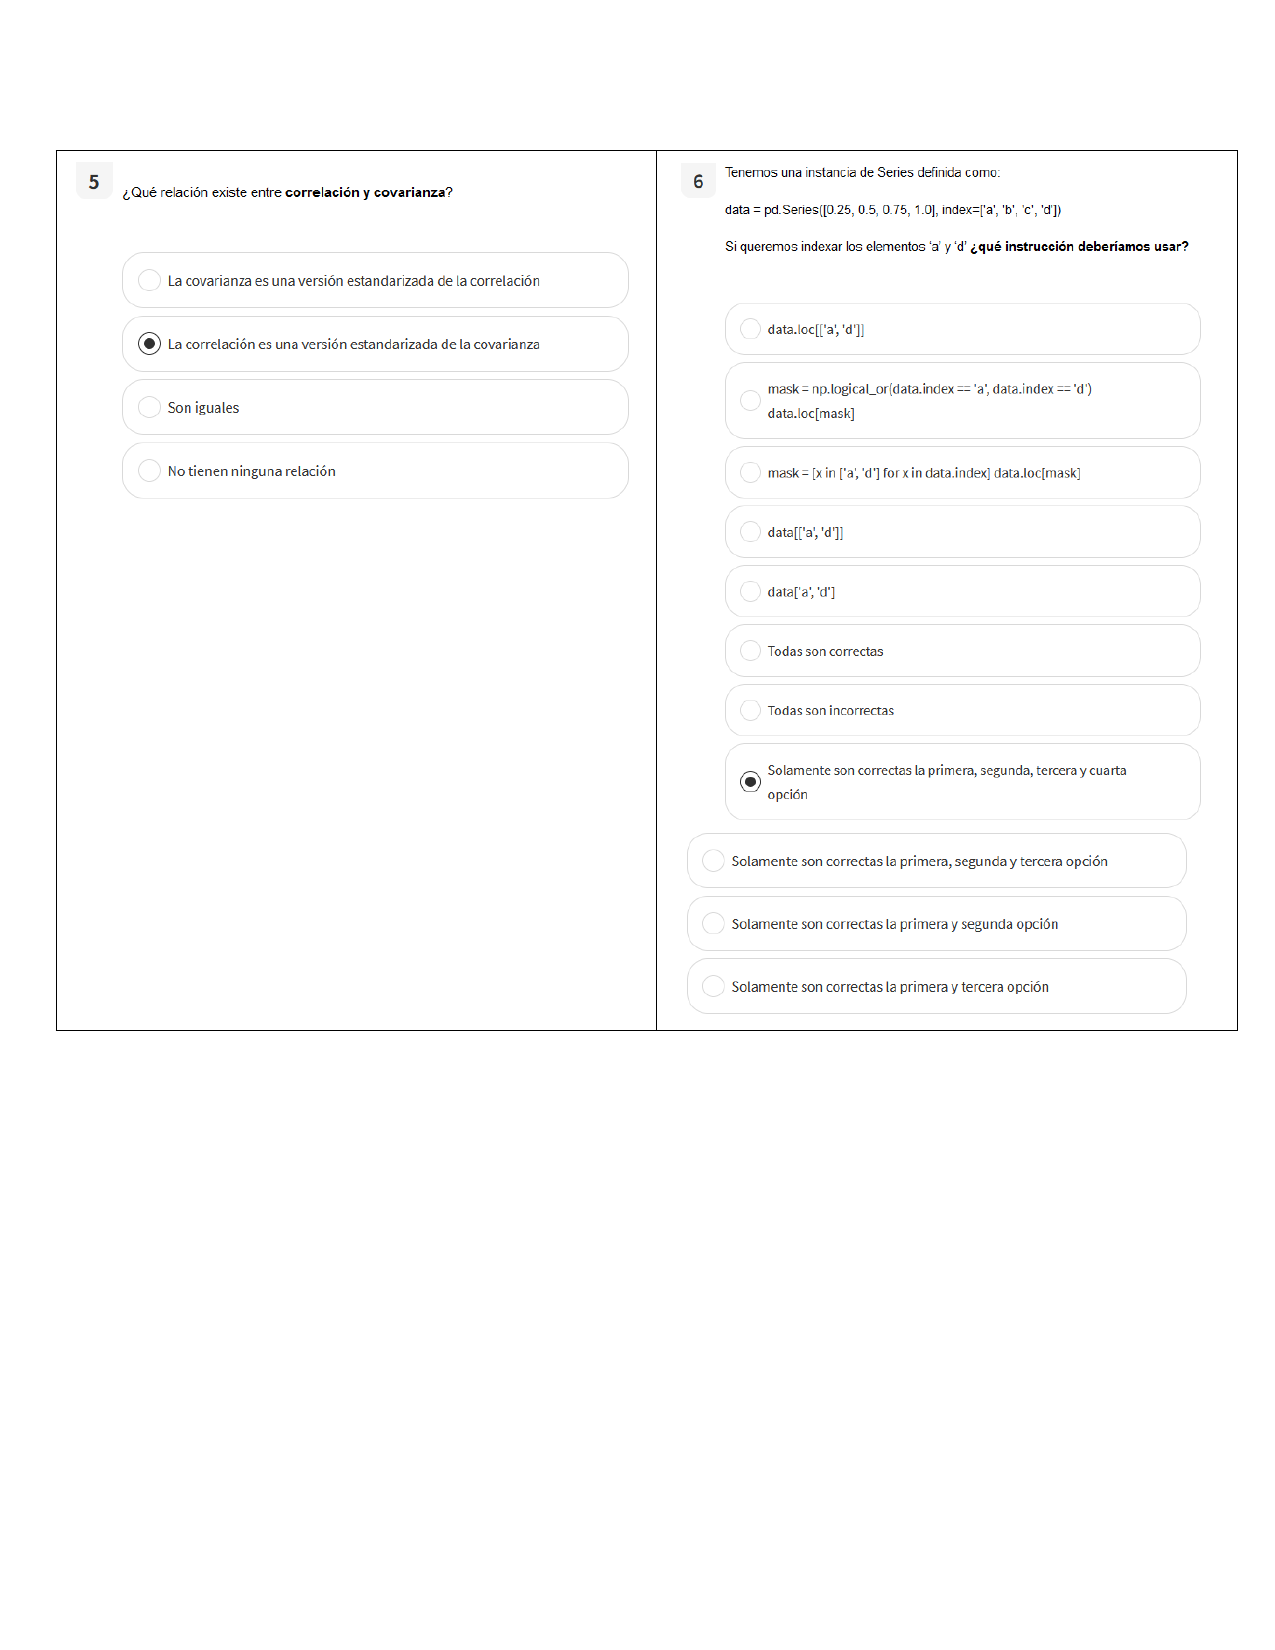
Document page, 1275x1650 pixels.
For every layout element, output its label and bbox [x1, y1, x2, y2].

table_cell [1227, 151, 1237, 1029]
table_cell [657, 151, 667, 1029]
table_cell [57, 151, 656, 1029]
picture [67, 151, 645, 512]
picture [667, 151, 1227, 1030]
